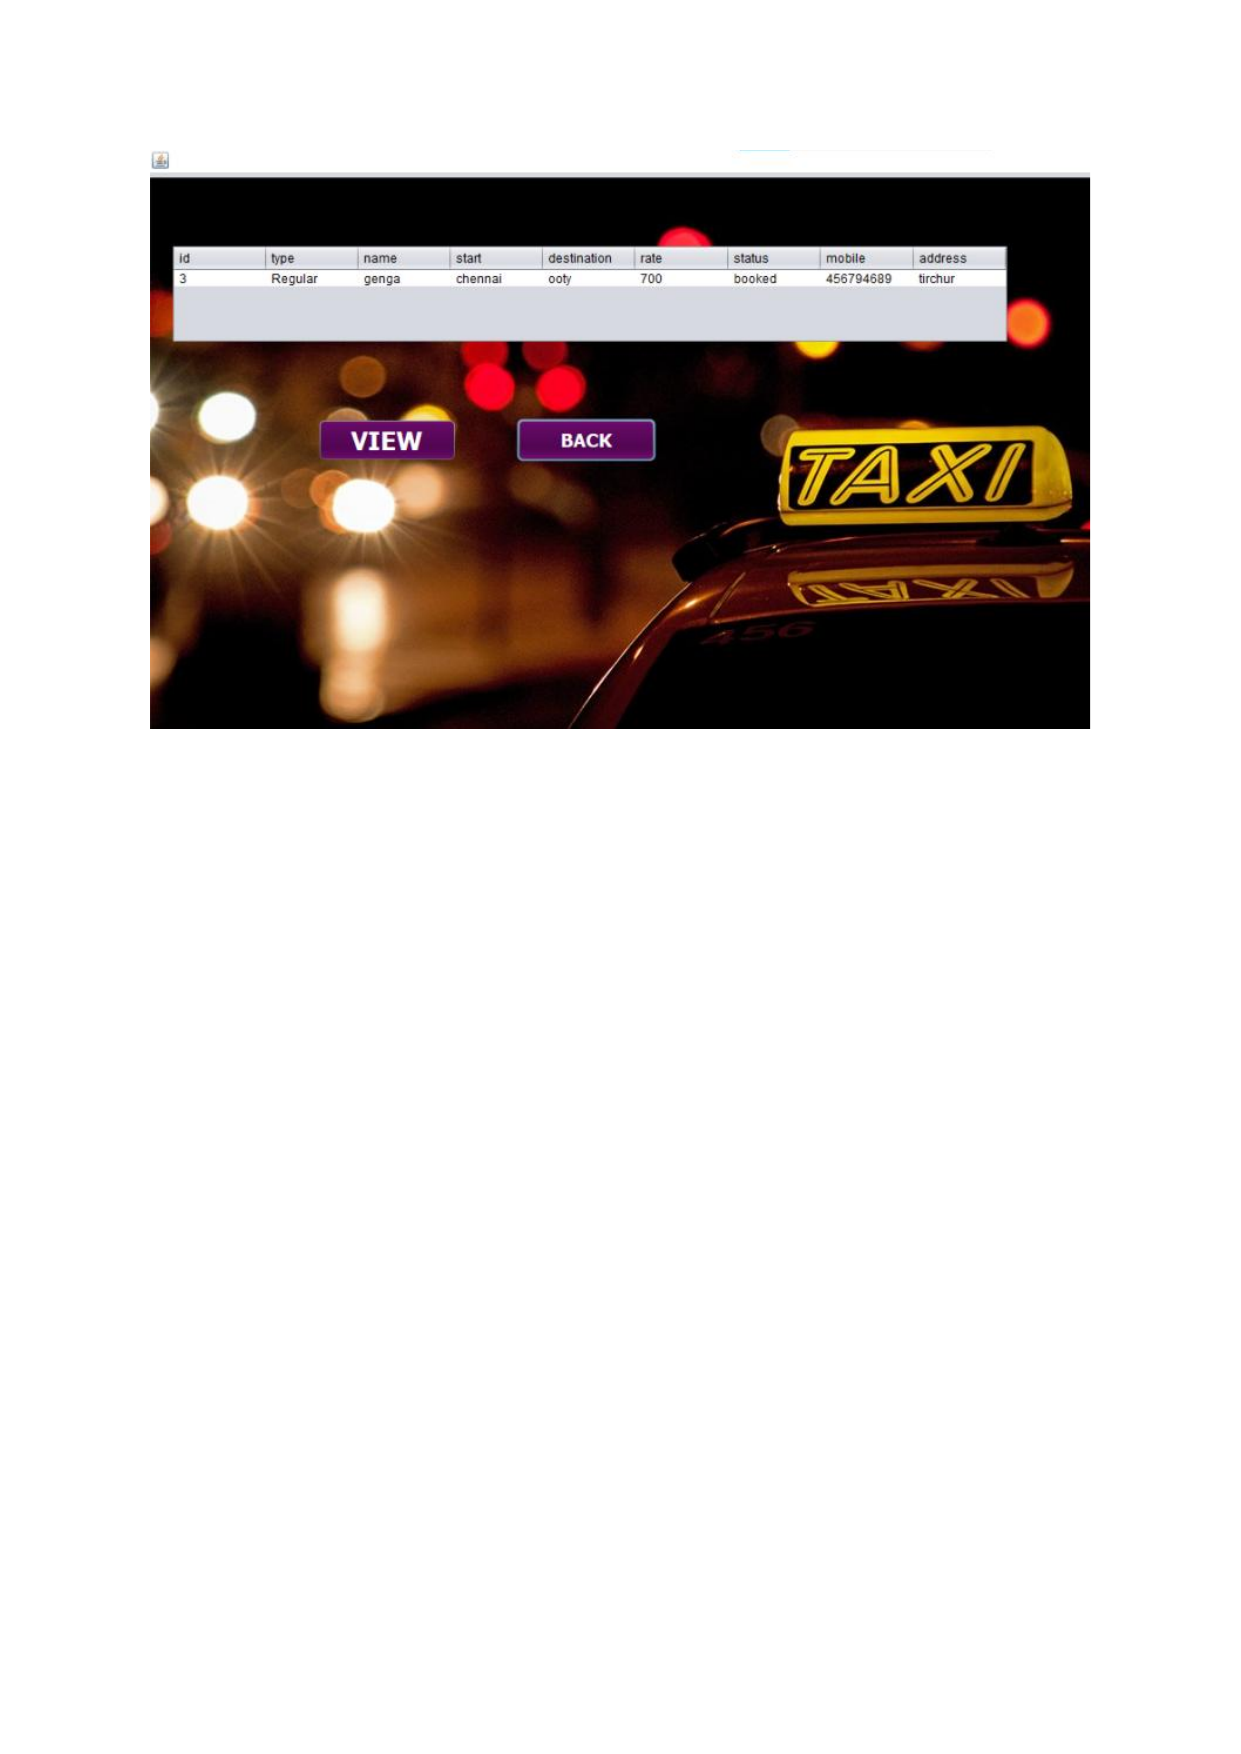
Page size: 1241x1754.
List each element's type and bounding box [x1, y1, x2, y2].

picture [150, 150, 1091, 729]
